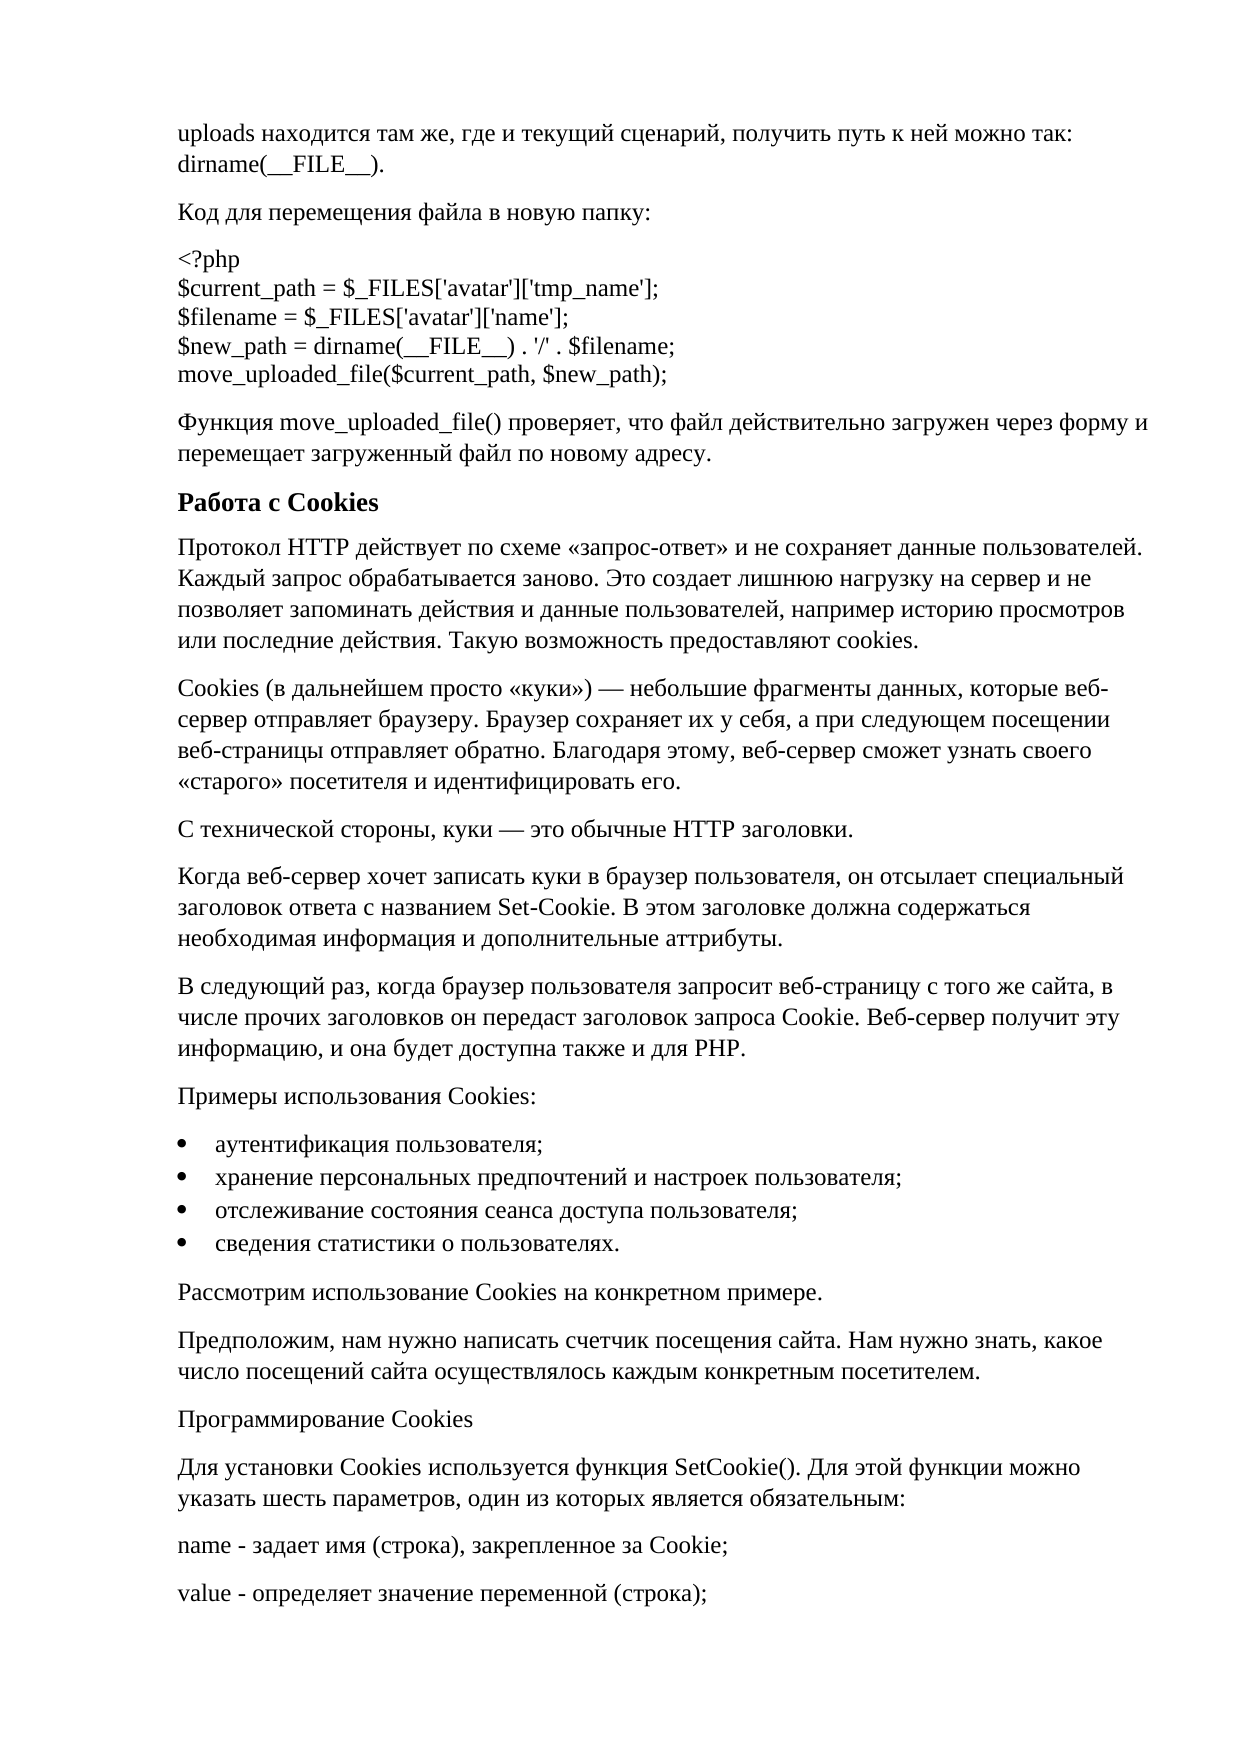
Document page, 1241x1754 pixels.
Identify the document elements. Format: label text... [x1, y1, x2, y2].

text Примеры использования Cookies: [177, 1081, 1152, 1110]
subtitle Работа с Cookies [177, 486, 1152, 517]
text name - задает имя (строка), закрепленное за Cookie; [177, 1530, 1152, 1559]
text value - определяет значение переменной (строка); [177, 1578, 1152, 1607]
text $current_path = $_FILES['avatar']['tmp_name']; [177, 273, 1152, 302]
text move_uploaded_file($current_path, $new_path); [177, 359, 1152, 388]
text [177, 118, 1152, 178]
text Функция move_uploaded_file() проверяет, что файл действительно загружен через форму и перемещает загруженный файл по новому адресу. [177, 407, 1152, 467]
text В следующий раз, когда браузер пользователя запросит веб-страницу с того же сайта, в числе прочих заголовков он передаст заголовок запроса Cookie. Веб-сервер получит эту информацию, и она будет доступна также и для PHP. [177, 971, 1152, 1062]
text Протокол HTTP действует по схеме «запрос-ответ» и не сохраняет данные пользователей. Каждый запрос обрабатывается заново. Это создает лишнюю нагрузку на сервер и не позволяет запоминать действия и данные пользователей, например историю просмотров или последние действия. Такую возможность предоставляют сookies. [177, 532, 1152, 654]
list хранение персональных предпочтений и настроек пользователя; [177, 1162, 1152, 1191]
text Предположим, нам нужно написать счетчик посещения сайта. Нам нужно знать, какое число посещений сайта осуществлялось каждым конкретным посетителем. [177, 1325, 1152, 1385]
text <?php [177, 244, 1152, 273]
text Рассмотрим использование Cookies на конкретном примере. [177, 1277, 1152, 1306]
text С технической стороны, куки — это обычные HTTP заголовки. [177, 814, 1152, 842]
list аутентификация пользователя; [177, 1129, 1152, 1157]
text Программирование Cookies [177, 1404, 1152, 1433]
text Когда веб-сервер хочет записать куки в браузер пользователя, он отсылает специальный заголовок ответа с названием Set-Cookie. В этом заголовке должна содержаться необходимая информация и дополнительные аттрибуты. [177, 861, 1152, 952]
text $filename = $_FILES['avatar']['name']; [177, 302, 1152, 331]
text Для установки Cookies используется функция SetCookie(). Для этой функции можно указать шесть параметров, один из которых является обязательным: [177, 1452, 1152, 1511]
text Код для перемещения файла в новую папку: [177, 197, 1152, 226]
text $new_path = dirname(__FILE__) . '/' . $filename; [177, 331, 1152, 359]
list сведения статистики о пользователях. [177, 1228, 1152, 1257]
list отслеживание состояния сеанса доступа пользователя; [177, 1195, 1152, 1223]
text Cookies (в дальнейшем просто «куки») — небольшие фрагменты данных, которые веб-сервер отправляет браузеру. Браузер сохраняет их у себя, а при следующем посещении веб-страницы отправляет обратно. Благодаря этому, веб-сервер сможет узнать своего «старого» посетителя и идентифицировать его. [177, 673, 1152, 795]
